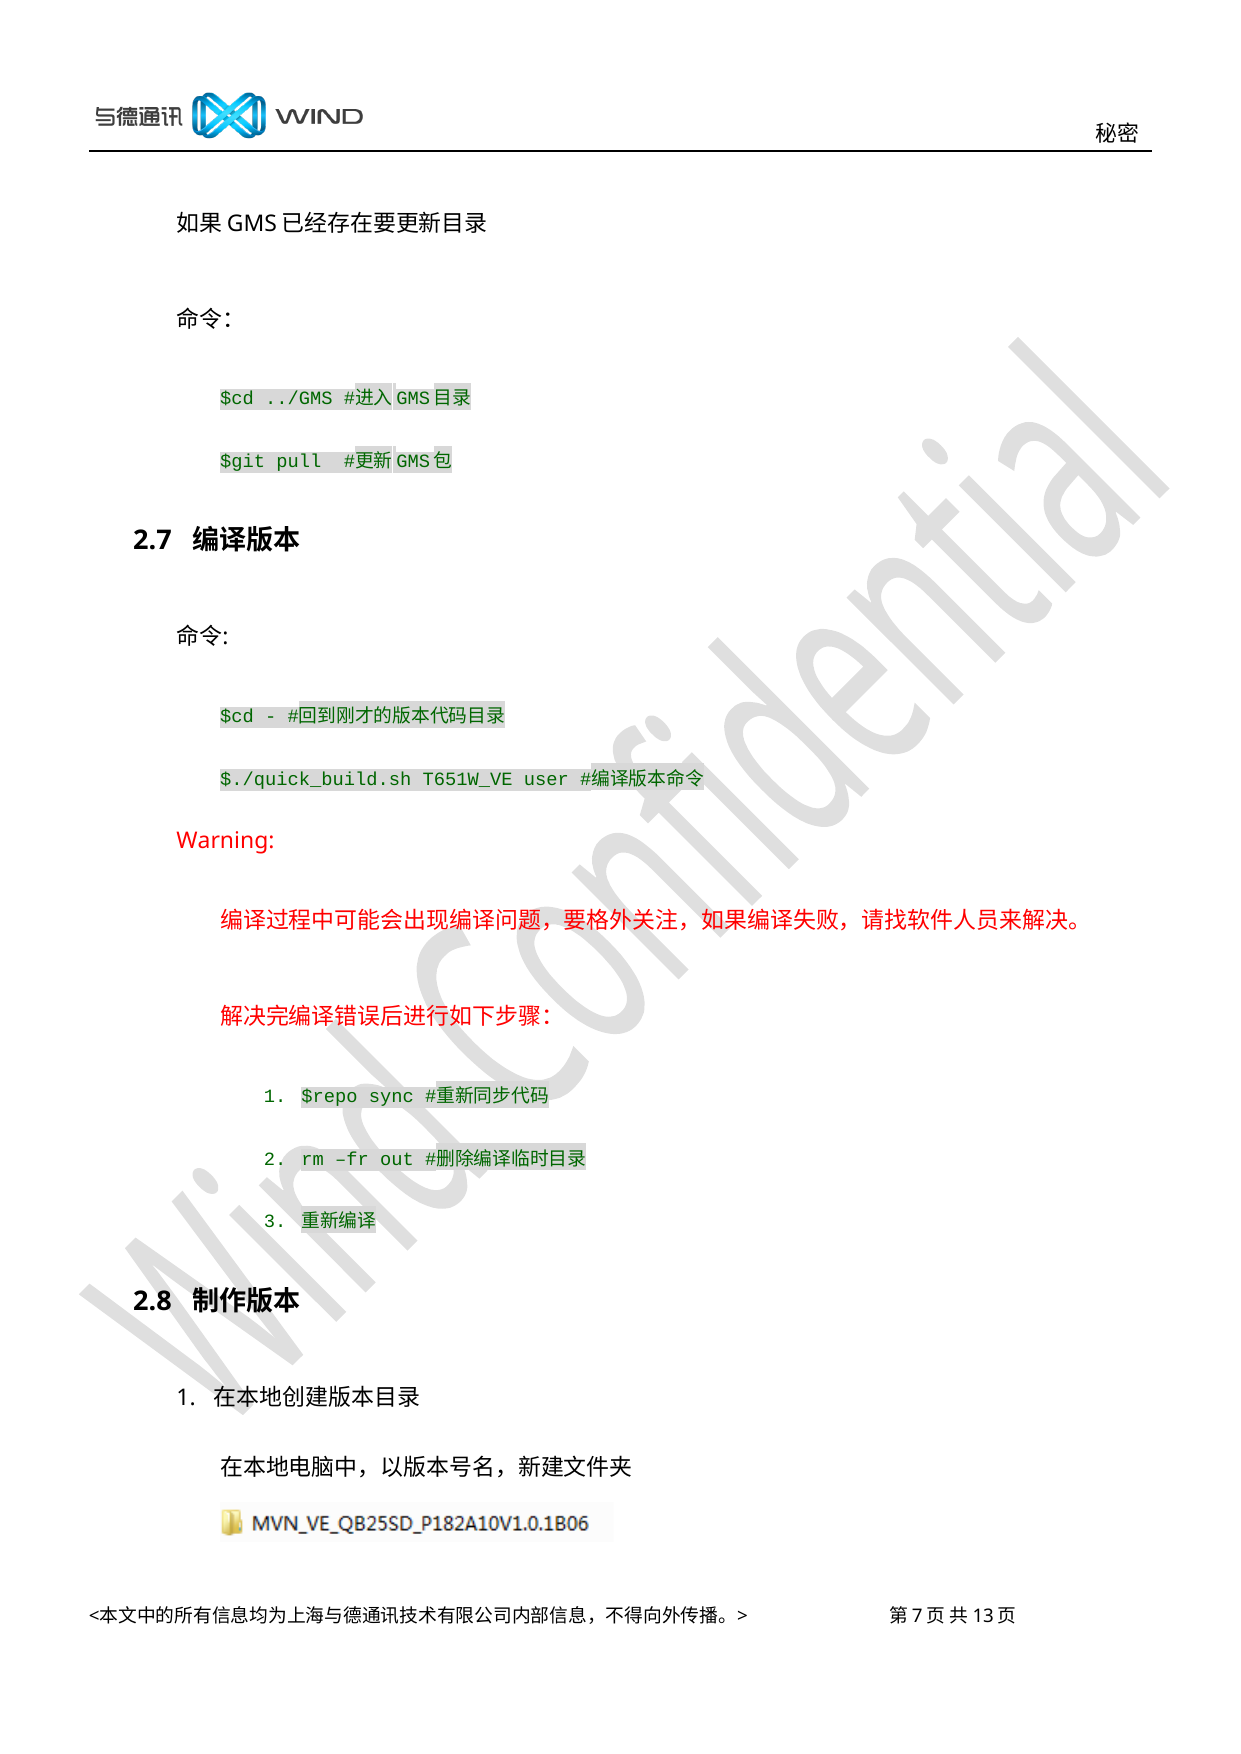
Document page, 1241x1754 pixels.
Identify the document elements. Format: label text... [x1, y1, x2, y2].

text 解决完编译错误后进行如下步骤： [176, 982, 1152, 1047]
picture [88, 88, 370, 142]
text 编译过程中可能会出现编译问题，要格外关注，如果编译失败，请找软件人员来解决。 [176, 886, 1152, 951]
list rm –fr out #删除编译临时目录 [264, 1141, 1152, 1173]
text $git pull #更新GMS包 [176, 443, 1152, 476]
list $repo sync #重新同步代码 [264, 1078, 1152, 1111]
text 命令： [132, 285, 1152, 350]
list 重新编译 [264, 1203, 1152, 1236]
subtitle 编译版本 [133, 506, 1152, 571]
text 如果GMS已经存在要更新目录 [132, 189, 1152, 254]
list 在本地电脑中，以版本号名，新建文件夹 [220, 1432, 1152, 1497]
picture [219, 1502, 614, 1542]
text $cd - #回到刚才的版本代码目录 [176, 698, 1152, 731]
subtitle 制作版本 [133, 1266, 1152, 1331]
text $./quick_build.sh T651W_VE user #编译版本命令 [176, 761, 1152, 793]
text $cd ../GMS #进入GMS目录 [176, 381, 1152, 413]
text Warning: [176, 823, 1152, 856]
list 在本地创建版本目录 [176, 1362, 1152, 1427]
text 命令: [176, 602, 1152, 667]
